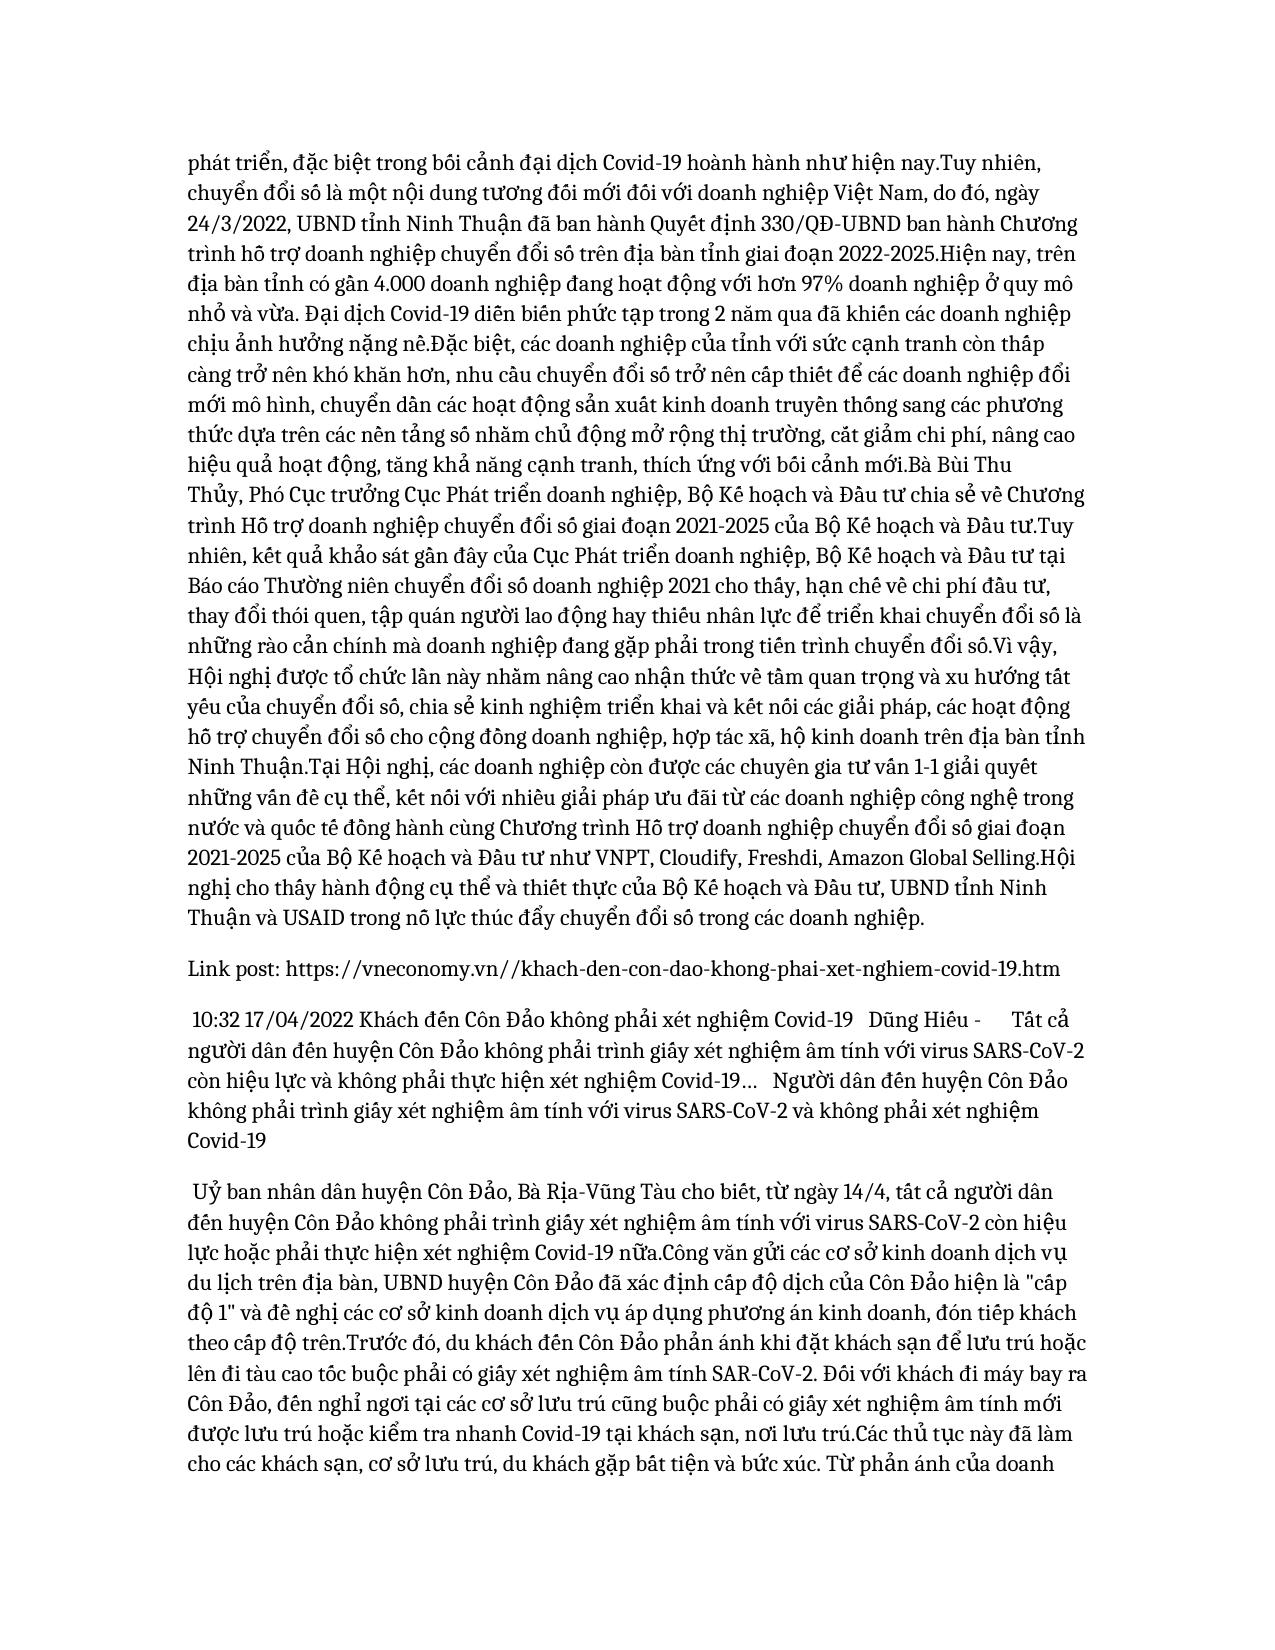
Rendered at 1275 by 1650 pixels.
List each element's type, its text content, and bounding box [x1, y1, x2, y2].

text 10:32 17/04/2022 Khách đến Côn Đảo không phải xét nghiệm Covid-19 Dũng Hiếu - Tất cả người dân đến huyện Côn Đảo không phải trình giấy xét nghiệm âm tính với virus SARS-CoV-2 còn hiệu lực và không phải thực hiện xét nghiệm Covid-19… Người dân đến huyện Côn Đảo không phải trình giấy xét nghiệm âm tính với virus SARS-CoV-2 và không phải xét nghiệm Covid-19 [187, 1007, 1087, 1154]
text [187, 150, 1087, 932]
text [187, 1179, 1087, 1477]
text Link post: https://vneconomy.vn//khach-den-con-dao-khong-phai-xet-nghiem-covid-19.htm [187, 956, 1087, 983]
